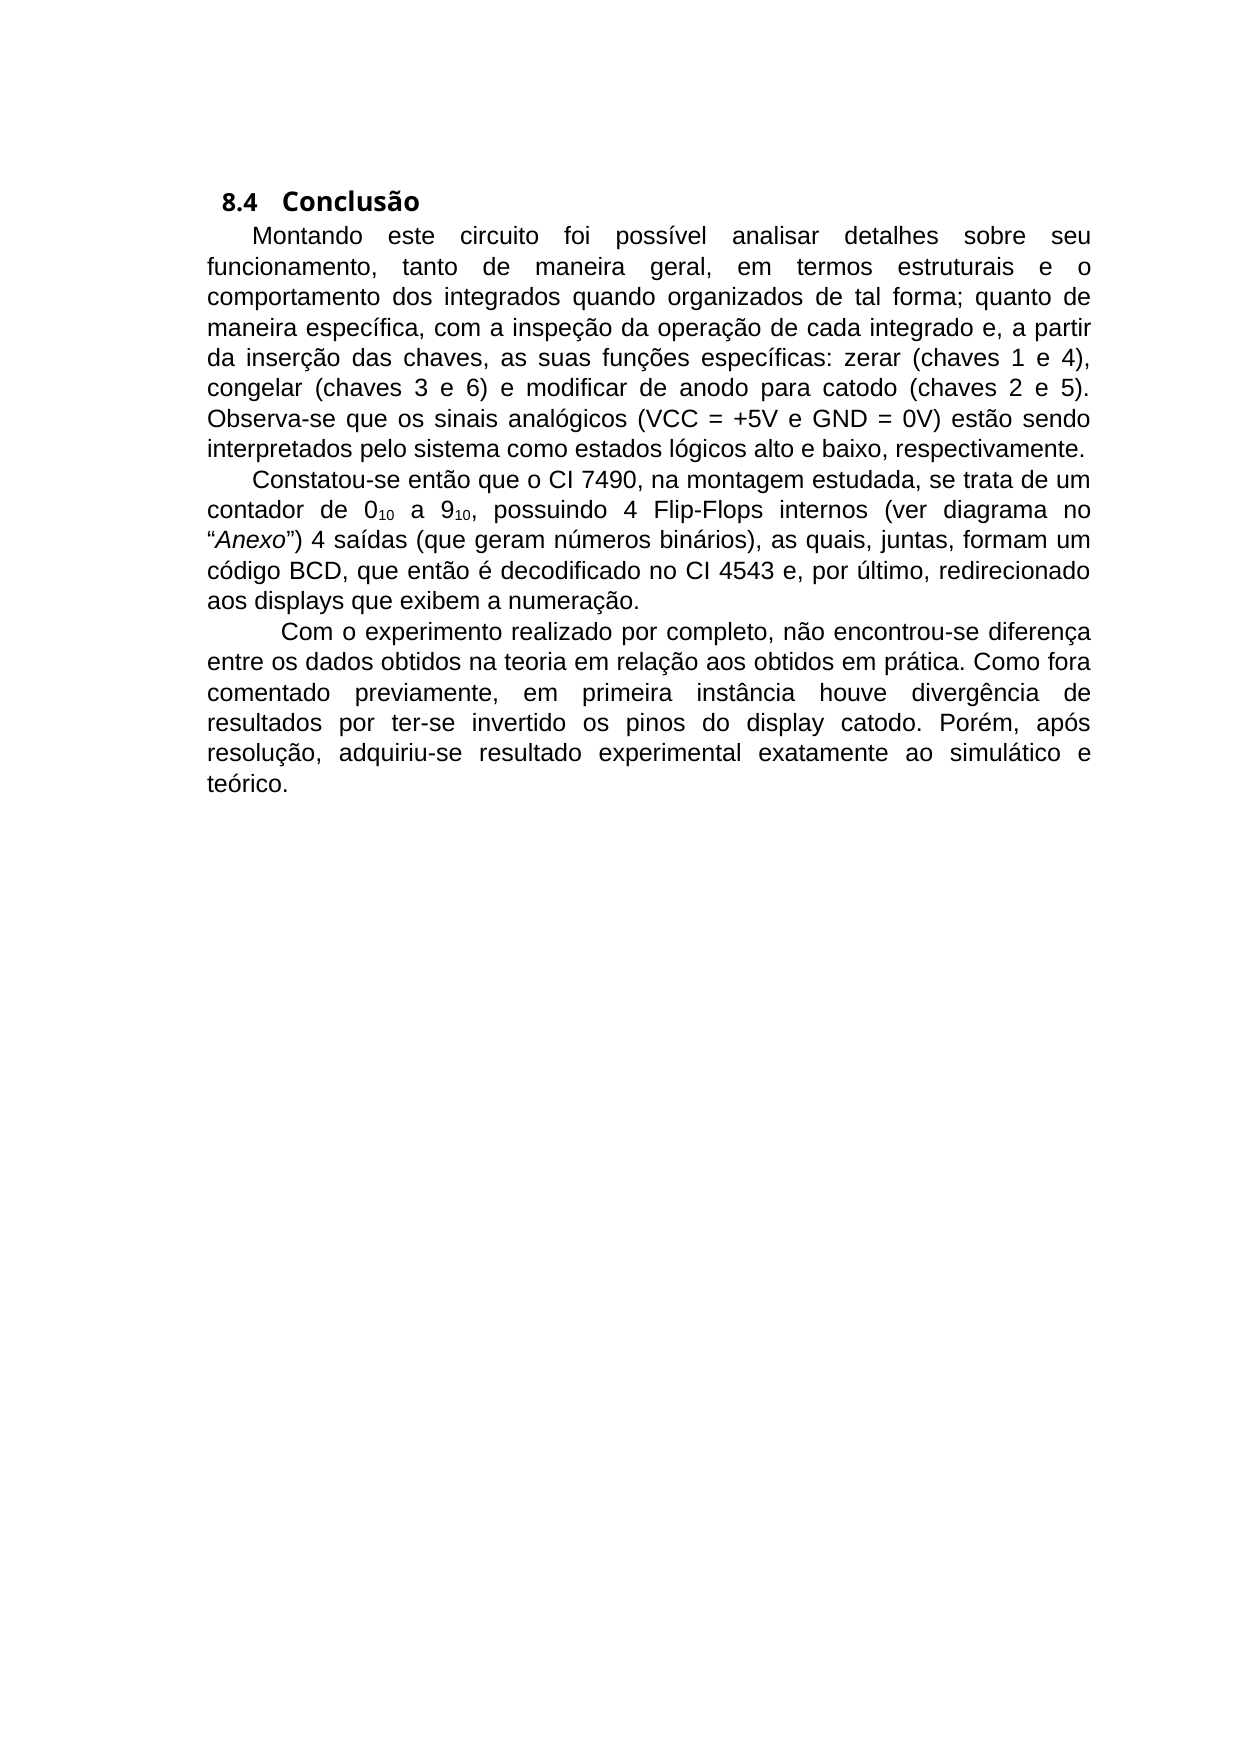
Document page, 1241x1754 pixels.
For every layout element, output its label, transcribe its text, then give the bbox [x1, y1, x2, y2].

text Constatou-se então que o CI 7490, na montagem estudada, se trata de um contador de 010 a 910, possuindo 4 Flip-Flops internos (ver diagrama no “Anexo”) 4 saídas (que geram números binários), as quais, juntas, formam um código BCD, que então é decodificado no CI 4543 e, por último, redirecionado aos displays que exibem a numeração. [207, 465, 1092, 615]
subtitle Conclusão [222, 182, 1092, 219]
text Com o experimento realizado por completo, não encontrou-se diferença entre os dados obtidos na teoria em relação aos obtidos em prática. Como fora comentado previamente, em primeira instância houve divergência de resultados por ter-se invertido os pinos do display catodo. Porém, após resolução, adquiriu-se resultado experimental exatamente ao simulático e teórico. [207, 617, 1092, 798]
text Montando este circuito foi possível analisar detalhes sobre seu funcionamento, tanto de maneira geral, em termos estruturais e o comportamento dos integrados quando organizados de tal forma; quanto de maneira específica, com a inspeção da operação de cada integrado e, a partir da inserção das chaves, as suas funções específicas: zerar (chaves 1 e 4), congelar (chaves 3 e 6) e modificar de anodo para catodo (chaves 2 e 5). Observa-se que os sinais analógicos (VCC = +5V e GND = 0V) estão sendo interpretados pelo sistema como estados lógicos alto e baixo, respectivamente. [207, 221, 1092, 463]
